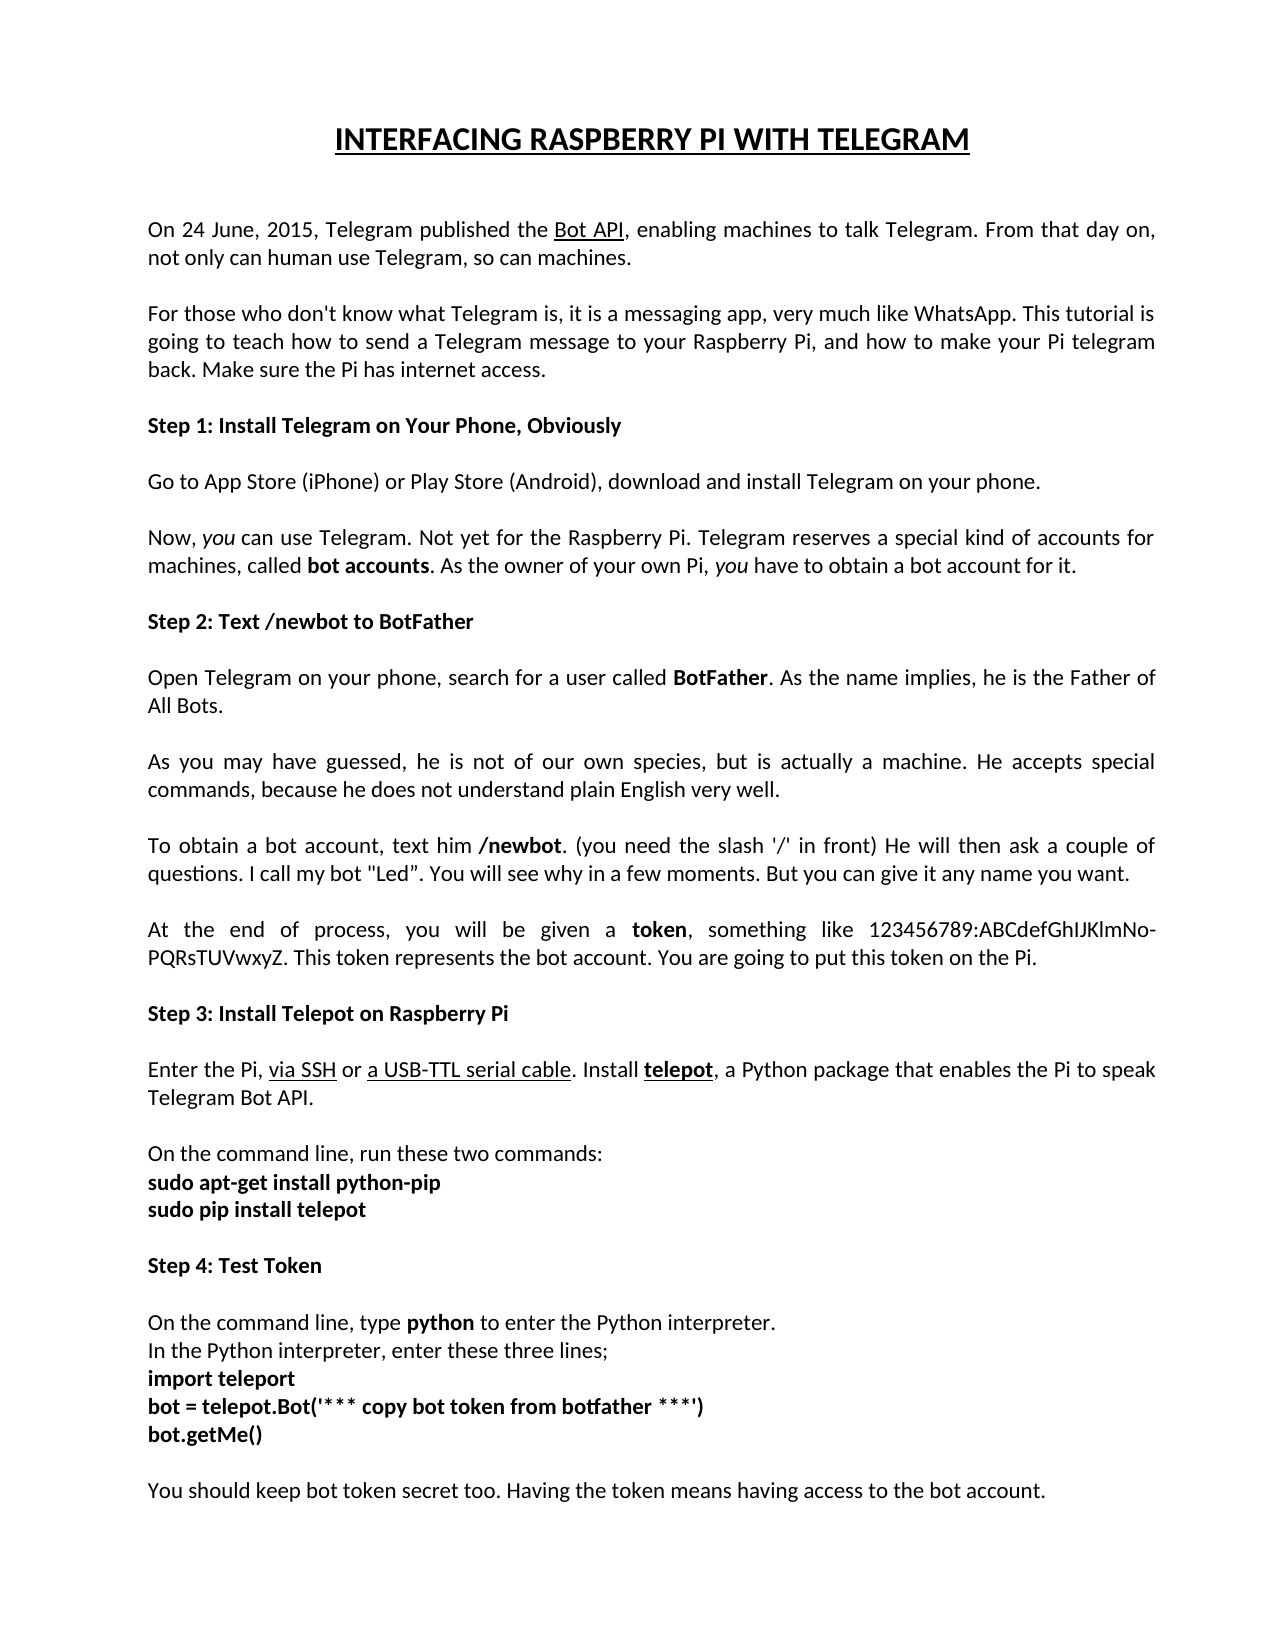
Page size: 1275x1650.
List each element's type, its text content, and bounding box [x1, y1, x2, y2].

text sudo pip install telepot [148, 1196, 1157, 1224]
text Step 3: Install Telepot on Raspberry Pi [148, 999, 1157, 1027]
text import teleport [148, 1364, 1157, 1392]
text You should keep bot token secret too. Having the token means having access to the bot account. [148, 1476, 1157, 1504]
text Now, you can use Telegram. Not yet for the Raspberry Pi. Telegram reserves a special kind of accounts for machines, called bot accounts. As the owner of your own Pi, you have to obtain a bot account for it. [148, 523, 1157, 579]
text Open Telegram on your phone, search for a user called BotFather. As the name implies, he is the Father of All Bots. [148, 663, 1157, 719]
text Step 2: Text /newbot to BotFather [148, 607, 1157, 635]
text INTERFACING RASPBERRY PI WITH TELEGRAM [148, 118, 1157, 159]
text Step 1: Install Telegram on Your Phone, Obviously [148, 411, 1157, 439]
text In the Python interpreter, enter these three lines; [148, 1336, 1157, 1364]
text Step 4: Test Token [148, 1252, 1157, 1280]
text Go to App Store (iPhone) or Play Store (Android), download and install Telegram on your phone. [148, 467, 1157, 495]
text Enter the Pi, via SSH or a USB-TTL serial cable. Install telepot, a Python package that enables the Pi to speak Telegram Bot API. [148, 1056, 1157, 1112]
text On the command line, run these two commands: [148, 1139, 1157, 1168]
text On 24 June, 2015, Telegram published the Bot API, enabling machines to talk Telegram. From that day on, not only can human use Telegram, so can machines. [148, 215, 1157, 271]
text sudo apt-get install python-pip [148, 1168, 1157, 1196]
text To obtain a bot account, text him /newbot. (you need the slash '/' in front) He will then ask a couple of questions. I call my bot "Led”. You will see why in a few moments. But you can give it any name you want. [148, 831, 1157, 887]
text bot = telepot.Bot('*** copy bot token from botfather ***') [148, 1392, 1157, 1420]
text For those who don't know what Telegram is, it is a messaging app, very much like WhatsApp. This tutorial is going to teach how to send a Telegram message to your Raspberry Pi, and how to make your Pi telegram back. Make sure the Pi has internet access. [148, 299, 1157, 383]
text On the command line, type python to enter the Python interpreter. [148, 1308, 1157, 1336]
text At the end of process, you will be given a token, something like 123456789:ABCdefGhIJKlmNo-PQRsTUVwxyZ. This token represents the bot account. You are going to put this token on the Pi. [148, 915, 1157, 971]
text As you may have guessed, he is not of our own species, but is actually a machine. He accepts special commands, because he does not understand plain English very well. [148, 747, 1157, 803]
text bot.getMe() [148, 1420, 1157, 1448]
